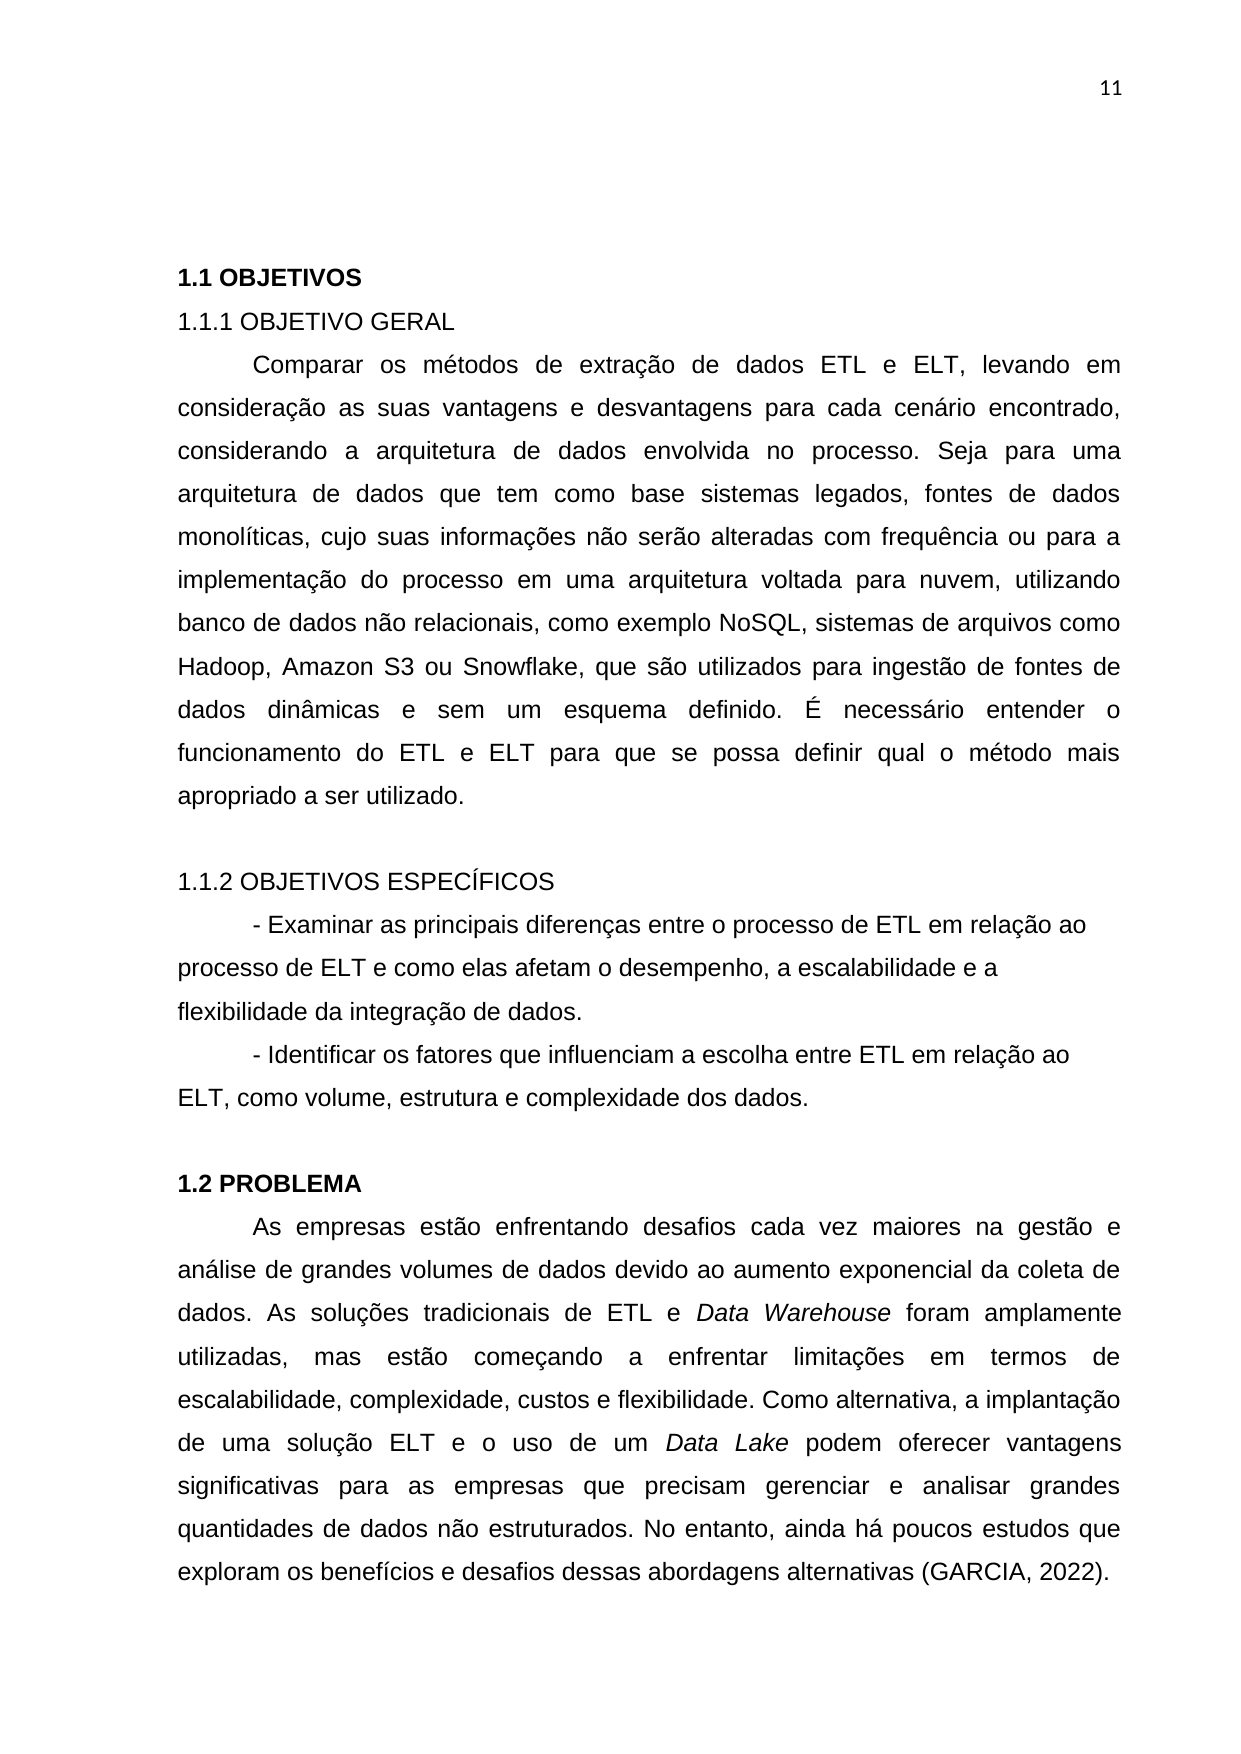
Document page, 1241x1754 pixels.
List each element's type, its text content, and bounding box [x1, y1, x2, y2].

text 1.2 PROBLEMA [177, 1169, 1122, 1198]
text Comparar os métodos de extração de dados ETL e ELT, levando em consideração as suas vantagens e desvantagens para cada cenário encontrado, considerando a arquitetura de dados envolvida no processo. Seja para uma arquitetura de dados que tem como base sistemas legados, fontes de dados monolíticas, cujo suas informações não serão alteradas com frequência ou para a implementação do processo em uma arquitetura voltada para nuvem, utilizando banco de dados não relacionais, como exemplo NoSQL, sistemas de arquivos como Hadoop, Amazon S3 ou Snowflake, que são utilizados para ingestão de fontes de dados dinâmicas e sem um esquema definido. É necessário entender o funcionamento do ETL e ELT para que se possa definir qual o método mais apropriado a ser utilizado. [177, 350, 1122, 810]
text 1.1.2 OBJETIVOS ESPECÍFICOS [177, 867, 1122, 896]
text As empresas estão enfrentando desafios cada vez maiores na gestão e análise de grandes volumes de dados devido ao aumento exponencial da coleta de dados. As soluções tradicionais de ETL e Data Warehouse foram amplamente utilizadas, mas estão começando a enfrentar limitações em termos de escalabilidade, complexidade, custos e flexibilidade. Como alternativa, a implantação de uma solução ELT e o uso de um Data Lake podem oferecer vantagens significativas para as empresas que precisam gerenciar e analisar grandes quantidades de dados não estruturados. No entanto, ainda há poucos estudos que exploram os benefícios e desafios dessas abordagens alternativas (GARCIA, 2022). [177, 1212, 1122, 1586]
text - Examinar as principais diferenças entre o processo de ETL em relação ao processo de ELT e como elas afetam o desempenho, a escalabilidade e a flexibilidade da integração de dados. [177, 910, 1122, 1025]
text 1.1 OBJETIVOS [177, 263, 1122, 292]
text 1.1.1 OBJETIVO GERAL [177, 307, 1122, 335]
text - Identificar os fatores que influenciam a escolha entre ETL em relação ao ELT, como volume, estrutura e complexidade dos dados. [177, 1040, 1122, 1112]
